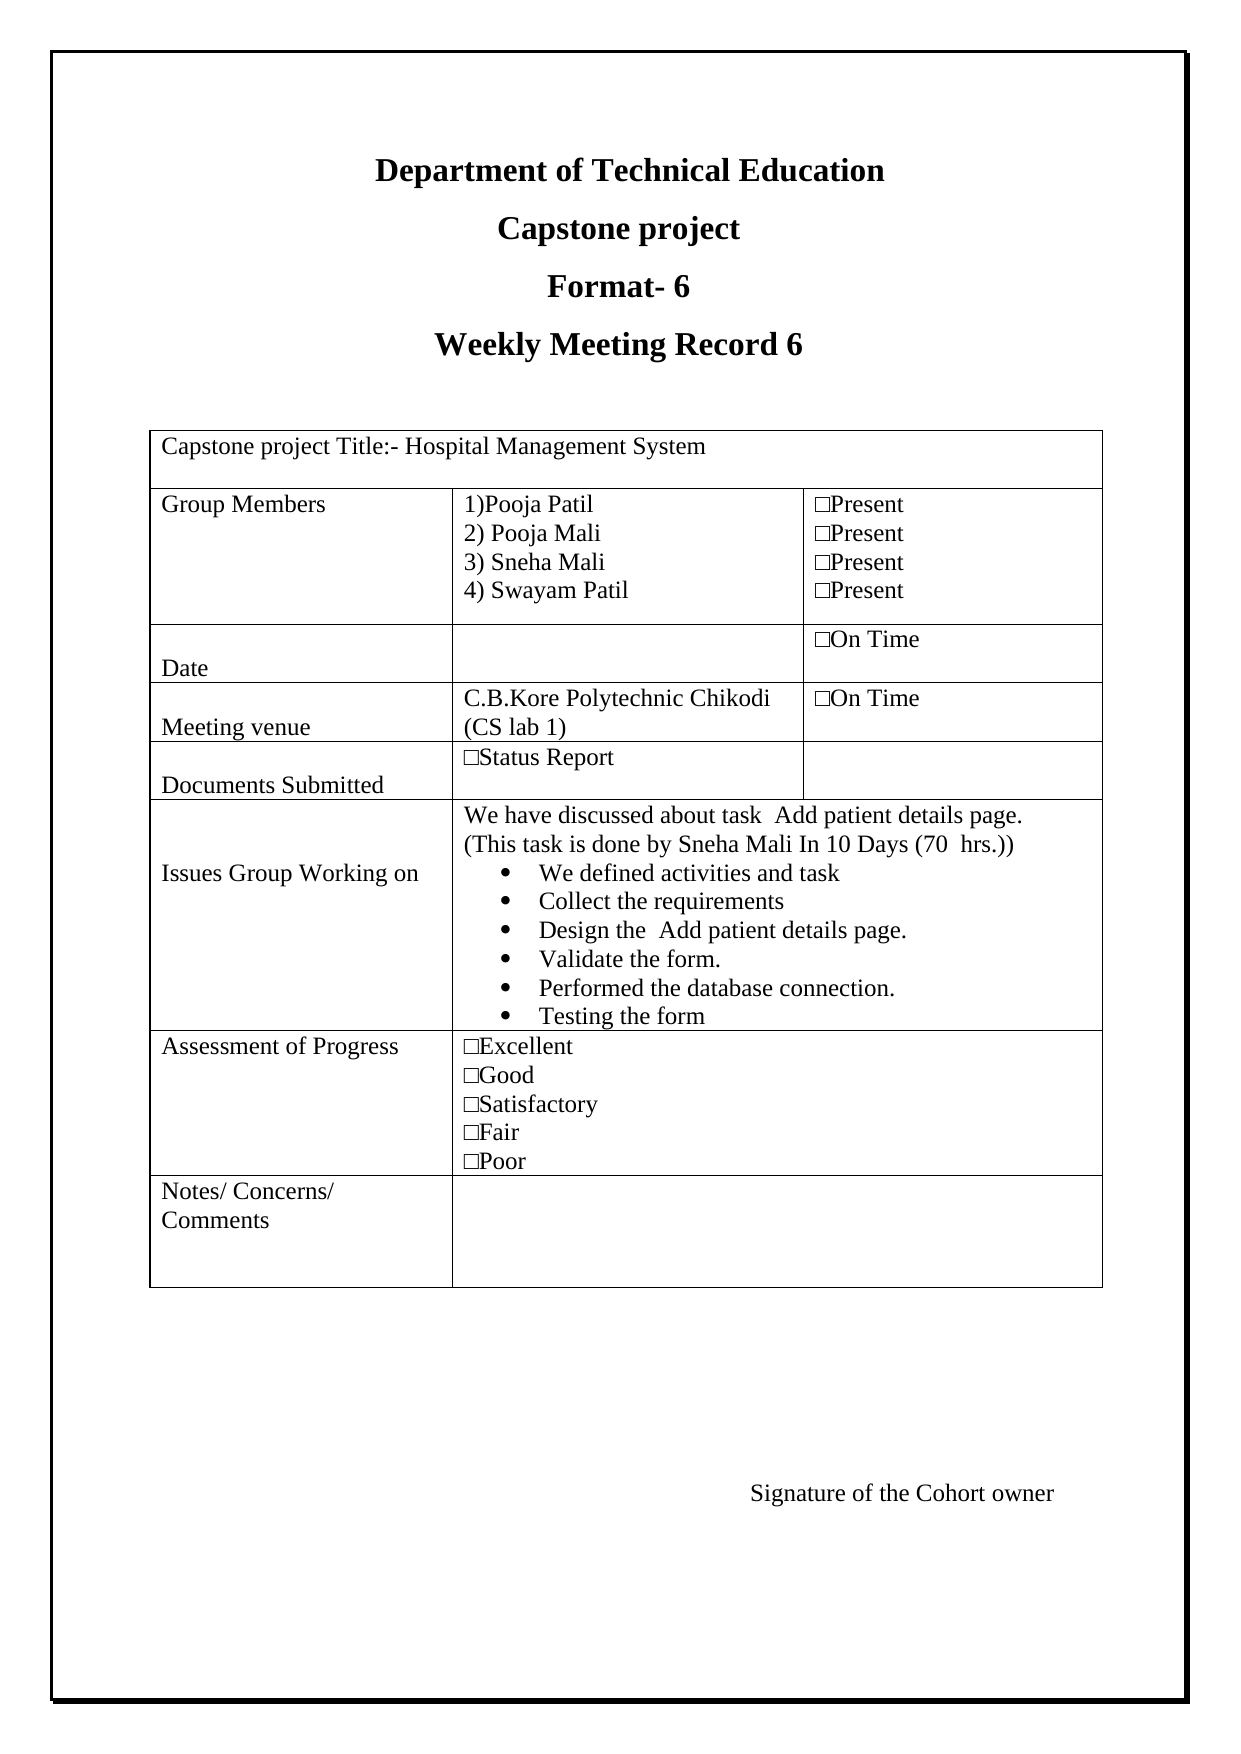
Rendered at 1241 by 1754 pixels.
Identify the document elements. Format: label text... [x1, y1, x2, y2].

table_cell □On Time [804, 683, 1102, 741]
table_cell □Excellent □Good □Satisfactory □Fair □Poor [453, 1031, 1102, 1175]
table_cell □On Time [804, 625, 1102, 682]
table_header Capstone project Title:- Hospital Management System [151, 431, 1102, 488]
table_cell We have discussed about task Add patient details page. (This task is done by Sneha Mali In 10 Days (70 hrs.)) We defined activities and task Collect the requirements Design the Add patient details page. Validate the form. Performed the database connection. Testing the form [453, 800, 1102, 1030]
table_cell Assessment of Progress [151, 1031, 452, 1175]
text Capstone project [150, 208, 1087, 246]
text Format- 6 [150, 266, 1087, 304]
table_cell [804, 742, 1102, 799]
table_cell Notes/ Concerns/ Comments [151, 1176, 452, 1287]
text Department of Technical Education [300, 150, 1087, 188]
text Weekly Meeting Record 6 [150, 324, 1087, 362]
table_cell Issues Group Working on [151, 800, 452, 1030]
table_cell C.B.Kore Polytechnic Chikodi (CS lab 1) [453, 683, 803, 741]
table_cell Documents Submitted [151, 742, 452, 799]
table_cell Group Members [151, 489, 452, 623]
table_cell [453, 625, 803, 682]
table_cell Meeting venue [151, 683, 452, 741]
table_cell Date [151, 625, 452, 682]
table_cell □Status Report [453, 742, 803, 799]
table_cell 1)Pooja Patil 2) Pooja Mali 3) Sneha Mali 4) Swayam Patil [453, 489, 803, 623]
text Signature of the Cohort owner [150, 1478, 1087, 1507]
table_cell [453, 1176, 1102, 1287]
table_cell □Present □Present □Present □Present [804, 489, 1102, 623]
